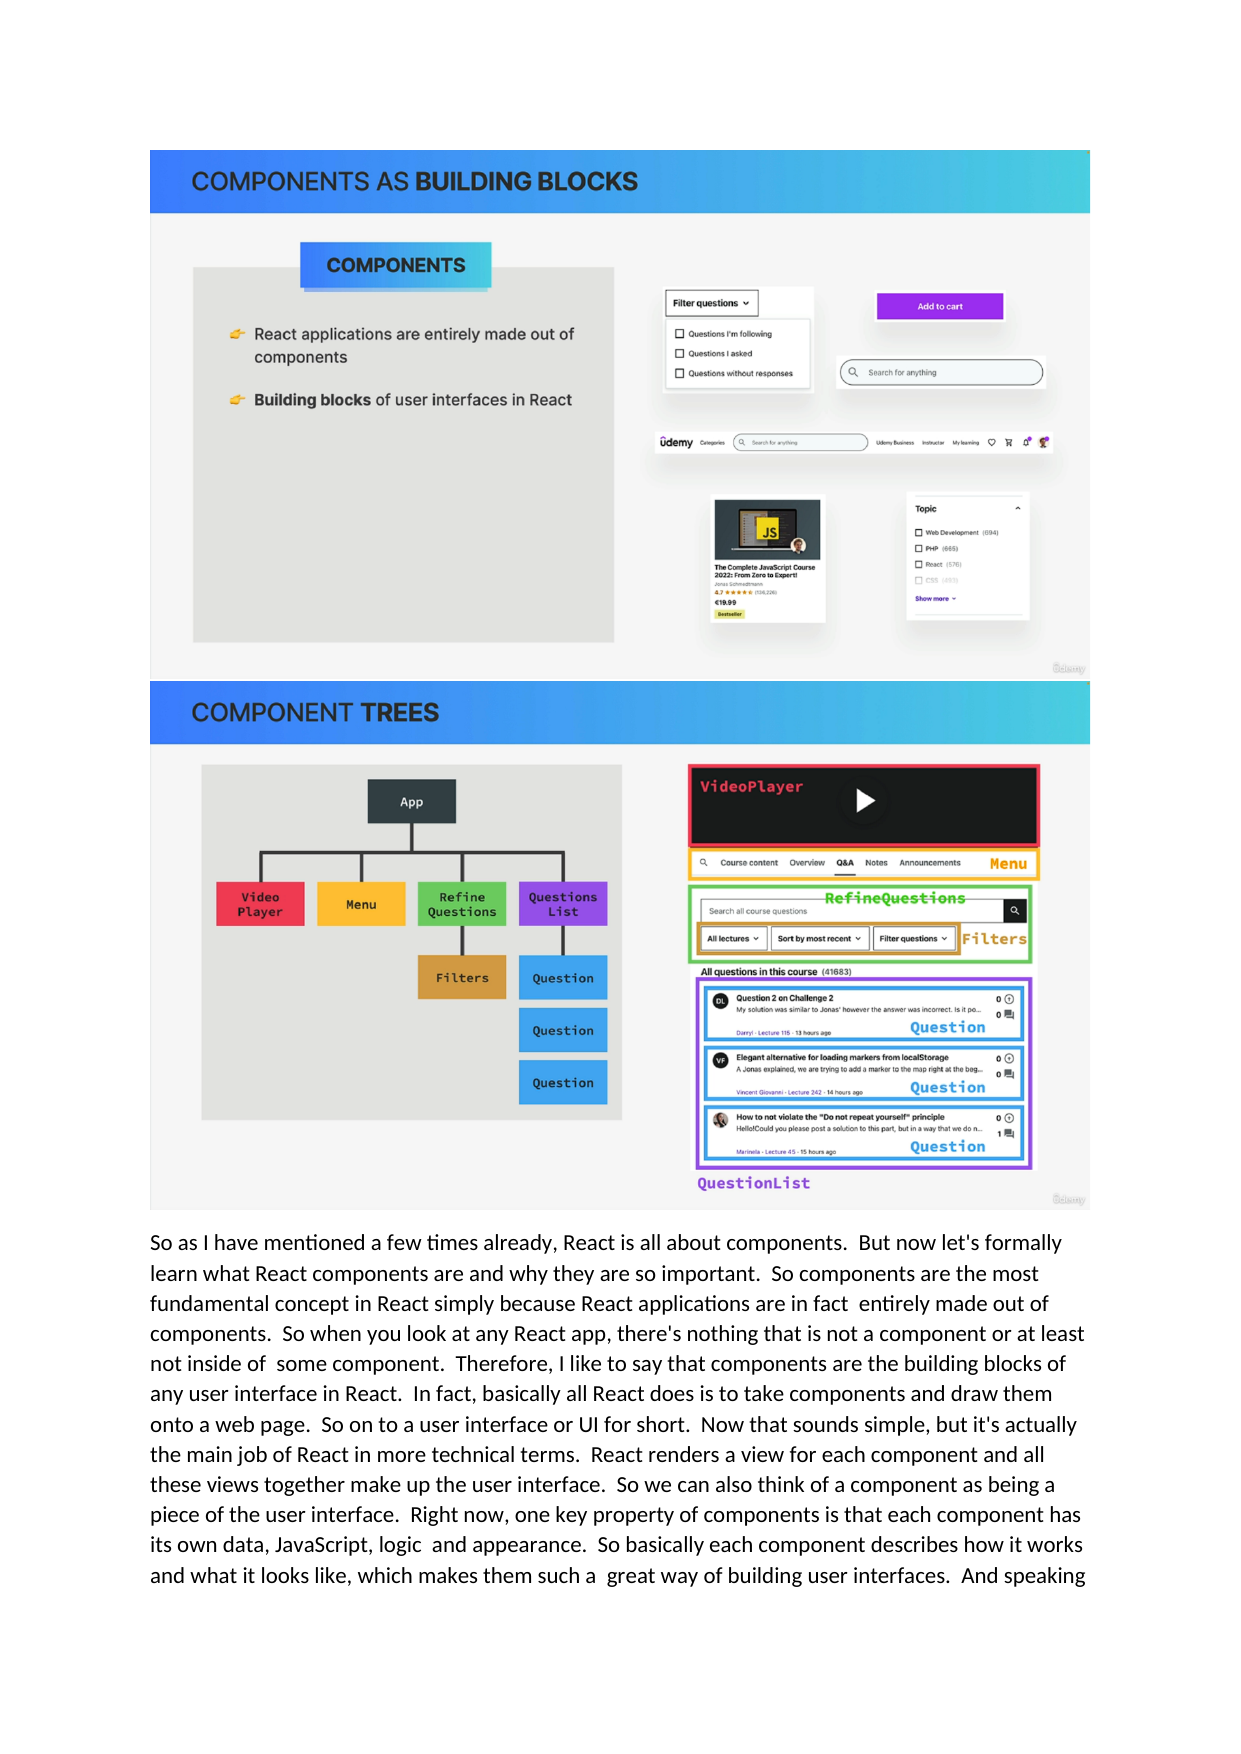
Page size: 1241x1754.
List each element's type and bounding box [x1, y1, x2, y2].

text [150, 1228, 1090, 1589]
picture [150, 681, 1091, 1210]
picture [150, 150, 1091, 679]
